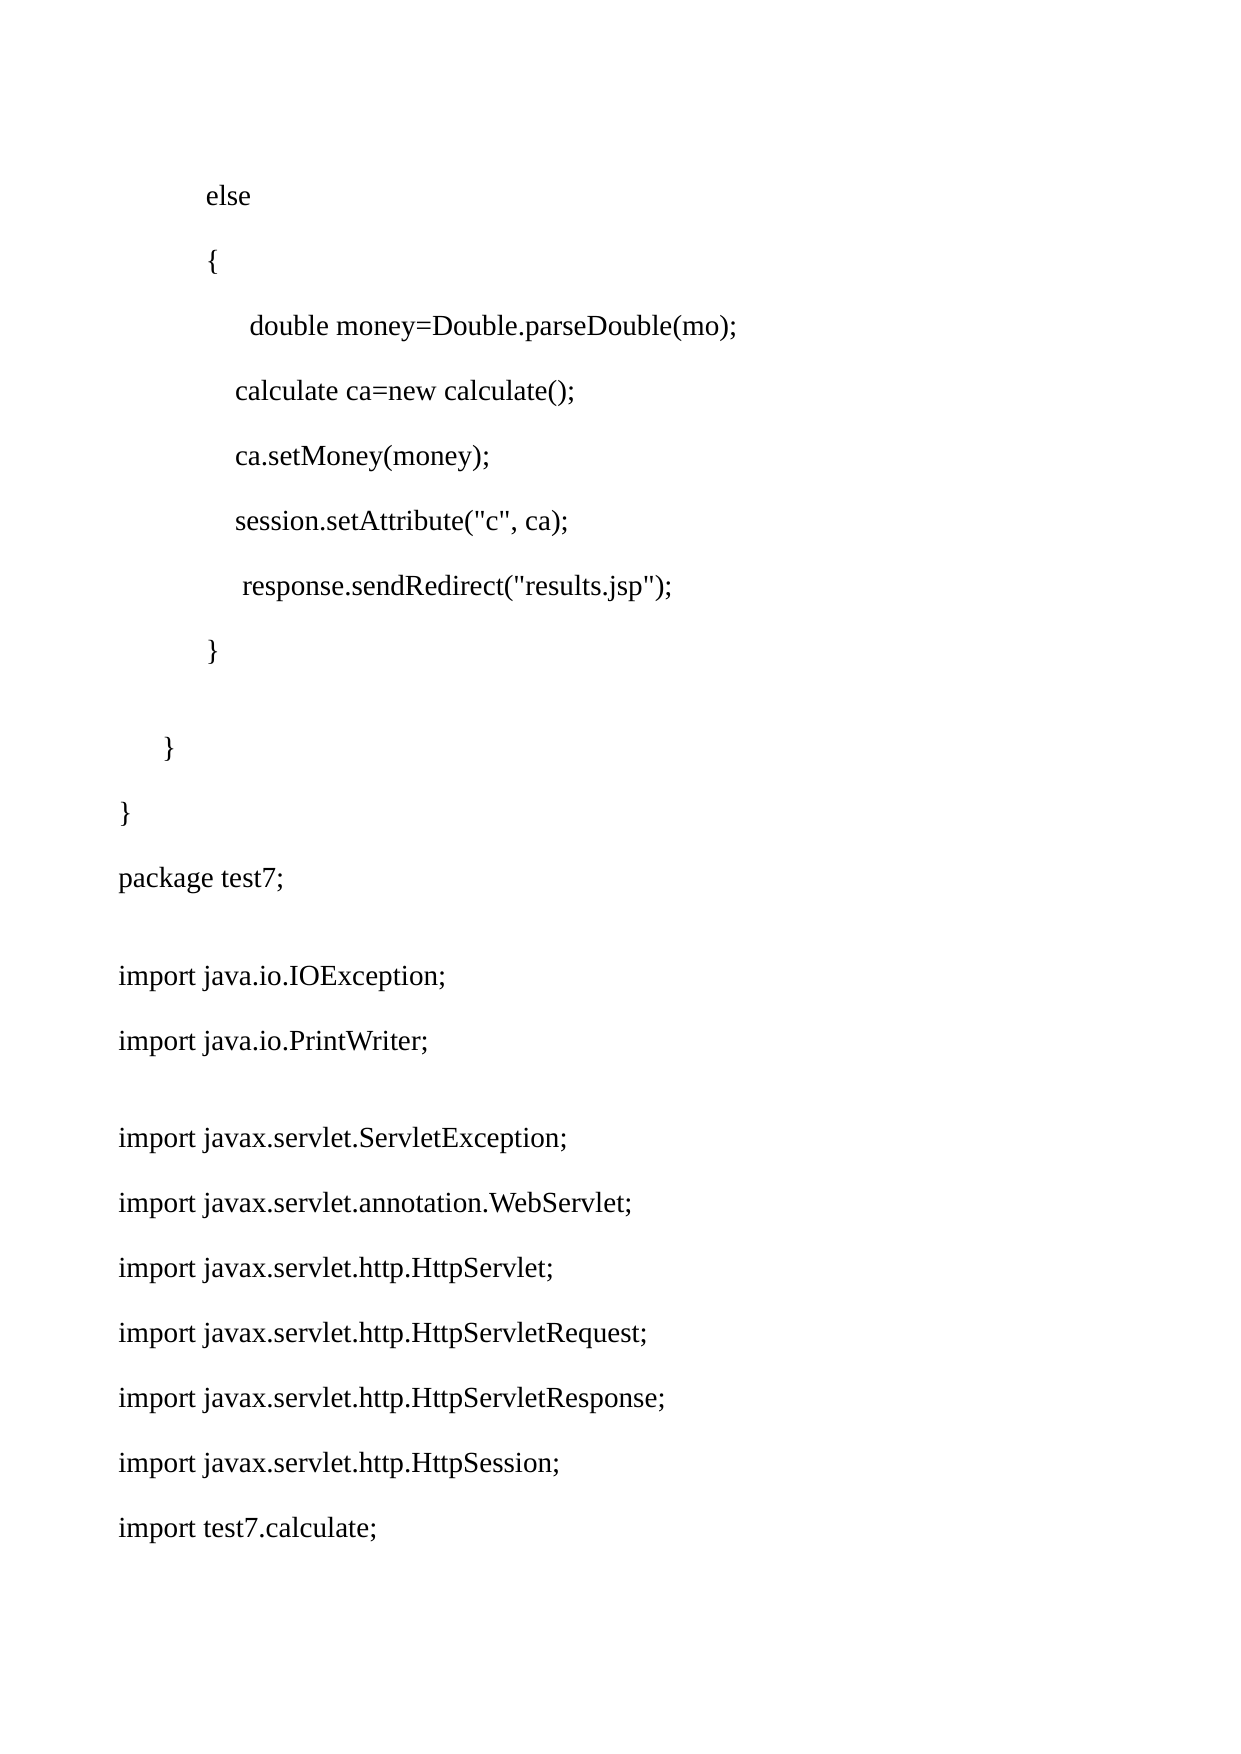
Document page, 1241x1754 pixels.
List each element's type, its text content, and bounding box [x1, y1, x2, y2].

text { [118, 227, 1093, 292]
text double money=Double.parseDouble(mo); [118, 292, 1093, 357]
text import javax.servlet.ServletException; [118, 1104, 1093, 1169]
text import javax.servlet.http.HttpServletRequest; [118, 1299, 1093, 1364]
text response.sendRedirect("results.jsp"); [118, 552, 1093, 617]
text } [118, 714, 1093, 779]
text import javax.servlet.http.HttpServlet; [118, 1234, 1093, 1299]
text import java.io.IOException; [118, 942, 1093, 1007]
text package test7; [118, 844, 1093, 909]
text session.setAttribute("c", ca); [118, 487, 1093, 552]
text else [118, 162, 1093, 227]
text } [118, 617, 1093, 682]
text import javax.servlet.http.HttpServletResponse; [118, 1364, 1093, 1429]
text import javax.servlet.http.HttpSession; [118, 1429, 1093, 1494]
text } [118, 779, 1093, 844]
text import test7.calculate; [118, 1494, 1093, 1559]
text import javax.servlet.annotation.WebServlet; [118, 1169, 1093, 1234]
text import java.io.PrintWriter; [118, 1007, 1093, 1072]
text ca.setMoney(money); [118, 422, 1093, 487]
text calculate ca=new calculate(); [118, 357, 1093, 422]
